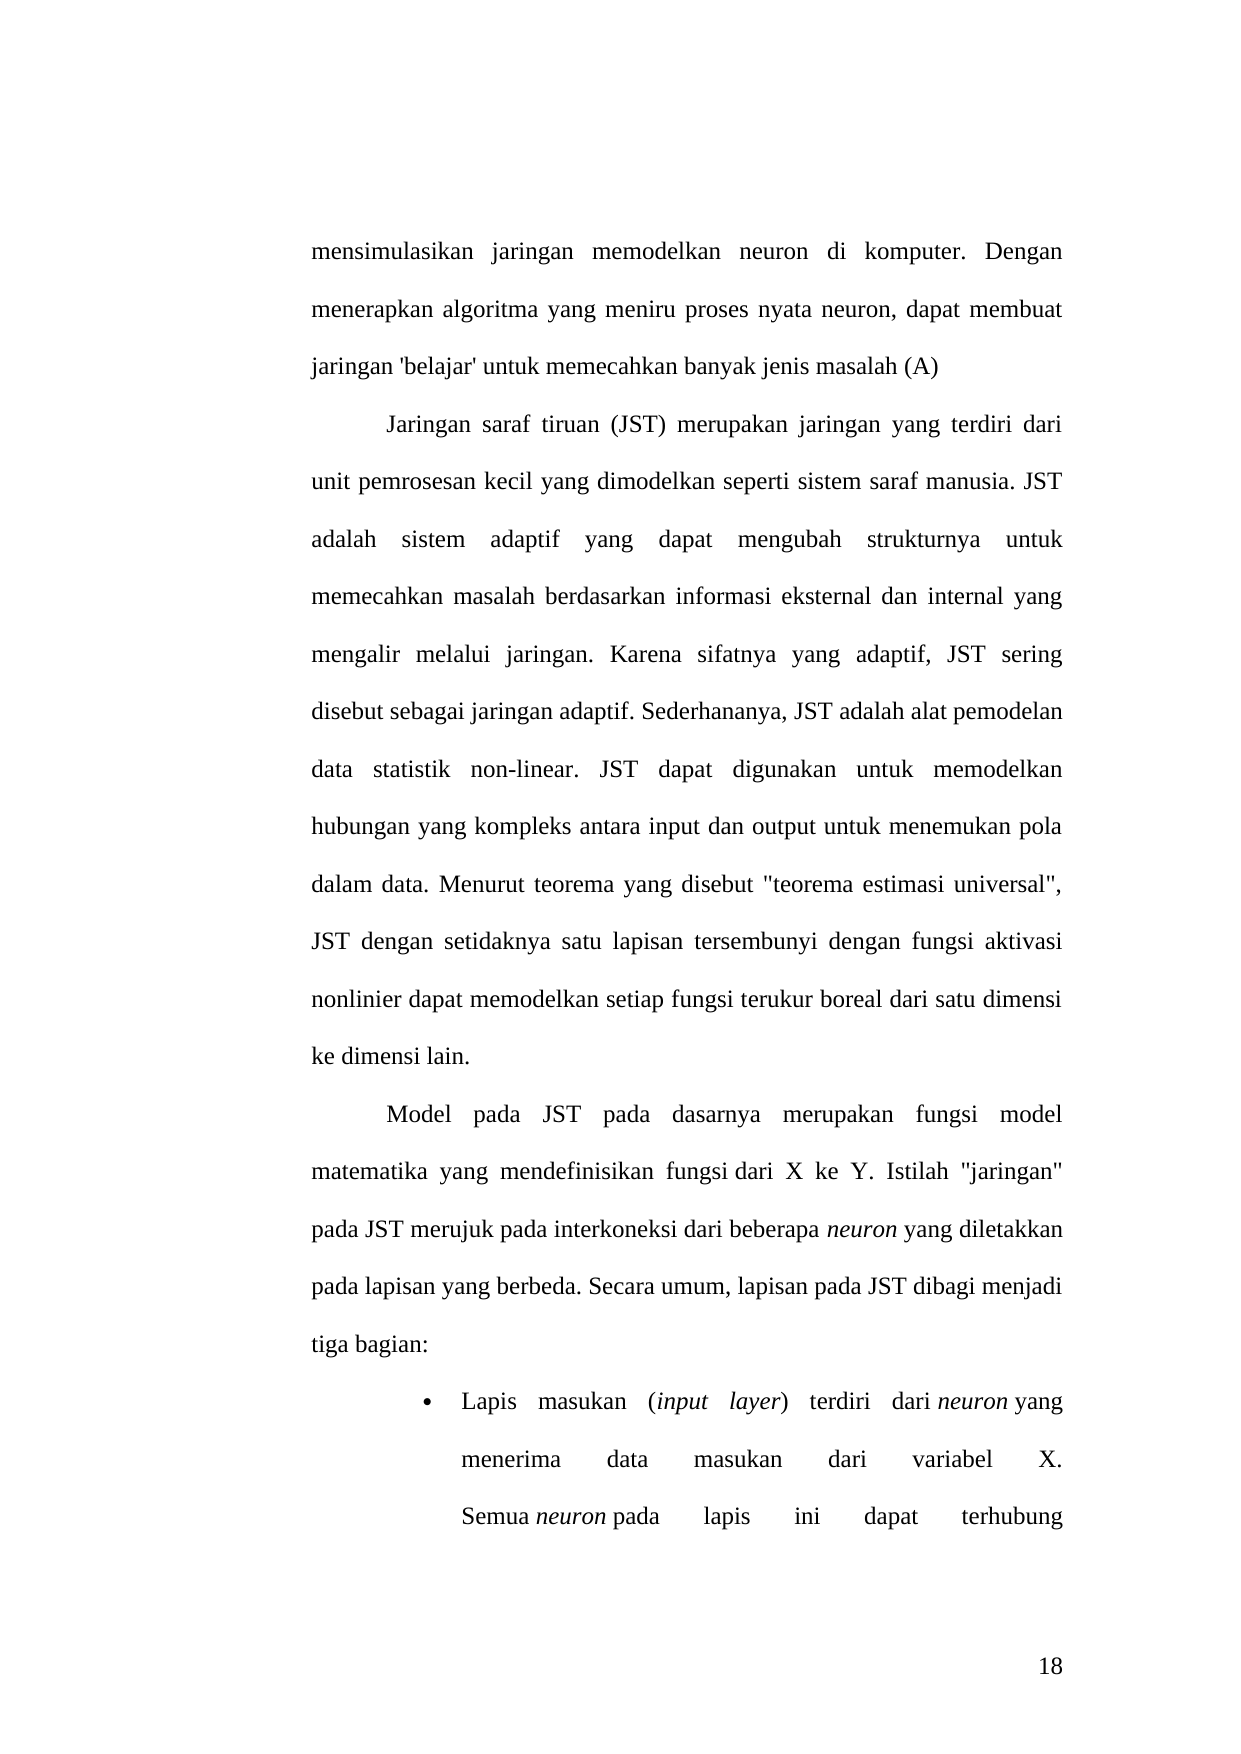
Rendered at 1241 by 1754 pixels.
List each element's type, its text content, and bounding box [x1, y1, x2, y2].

list Model pada JST pada dasarnya merupakan fungsi model matematika yang mendefinisikan fungsi {\displaystyle f:X\rightarrow Y}dari X ke Y. Istilah "jaringan" pada JST merujuk pada interkoneksi dari beberapa neuron yang diletakkan pada lapisan yang berbeda. Secara umum, lapisan pada JST dibagi menjadi tiga bagian: [311, 1099, 1063, 1357]
list Jaringan saraf tiruan (JST) merupakan jaringan yang terdiri dari unit pemrosesan kecil yang dimodelkan seperti sistem saraf manusia. JST adalah sistem adaptif yang dapat mengubah strukturnya untuk memecahkan masalah berdasarkan informasi eksternal dan internal yang mengalir melalui jaringan. Karena sifatnya yang adaptif, JST sering disebut sebagai jaringan adaptif. Sederhananya, JST adalah alat pemodelan data statistik non-linear. JST dapat digunakan untuk memodelkan hubungan yang kompleks antara input dan output untuk menemukan pola dalam data. Menurut teorema yang disebut "teorema estimasi universal", JST dengan setidaknya satu lapisan tersembunyi dengan fungsi aktivasi nonlinier dapat memodelkan setiap fungsi terukur boreal dari satu dimensi ke dimensi lain. [311, 409, 1063, 1070]
